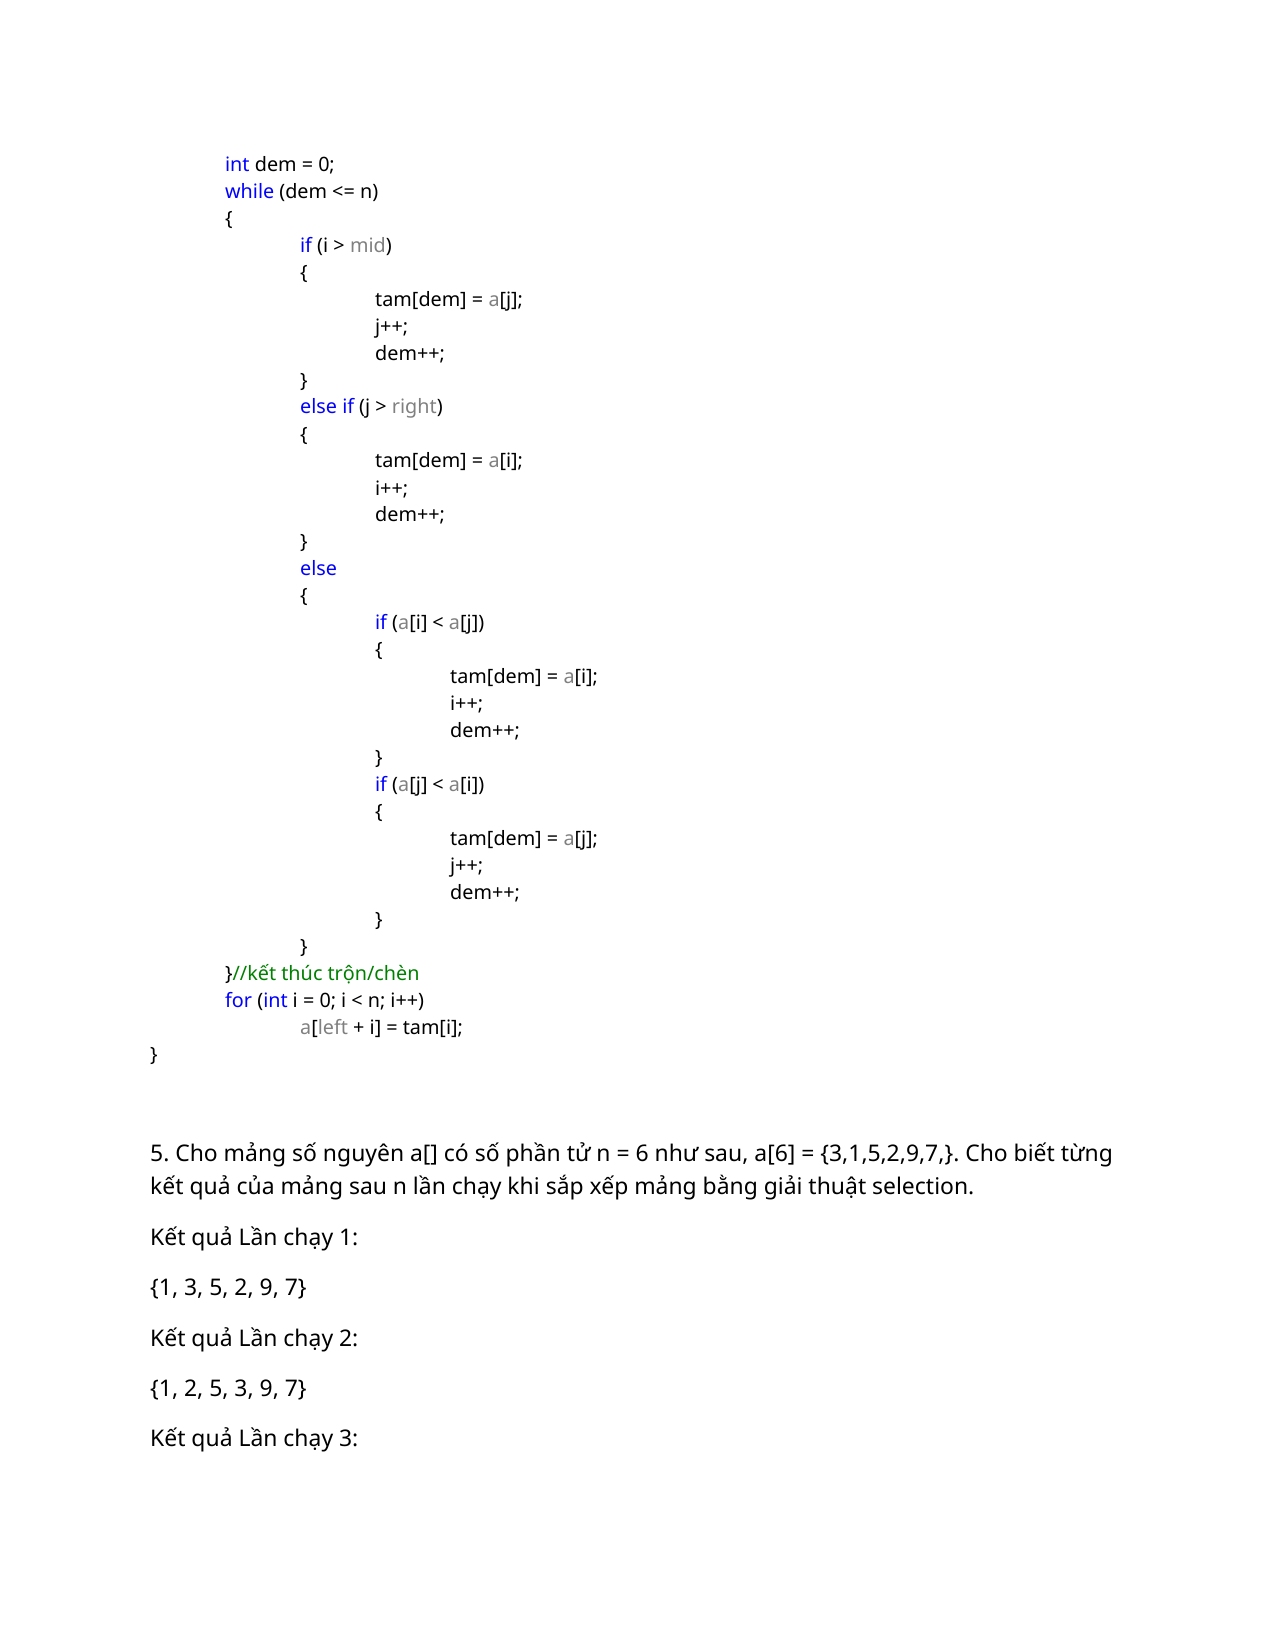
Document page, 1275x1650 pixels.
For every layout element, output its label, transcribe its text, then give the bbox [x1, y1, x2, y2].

text } [150, 1040, 1125, 1067]
text int dem = 0; [150, 150, 1125, 177]
text Kết quả Lần chạy 3: [150, 1422, 1125, 1453]
text if (i > mid) [150, 231, 1125, 258]
text { [150, 797, 1125, 824]
text { [150, 636, 1125, 663]
text if (a[j] < a[i]) [150, 771, 1125, 797]
text { [150, 420, 1125, 447]
text j++; [150, 312, 1125, 339]
text Kết quả Lần chạy 2: [150, 1321, 1125, 1353]
text tam[dem] = a[i]; [150, 663, 1125, 689]
text a[left + i] = tam[i]; [150, 1013, 1125, 1040]
text while (dem <= n) [150, 177, 1125, 204]
text { [150, 258, 1125, 285]
text } [150, 528, 1125, 555]
text if (a[i] < a[j]) [150, 609, 1125, 636]
text { [150, 582, 1125, 609]
text { [150, 204, 1125, 231]
text } [150, 743, 1125, 771]
text } [150, 905, 1125, 932]
text } [150, 366, 1125, 393]
text j++; [150, 851, 1125, 878]
text }//kết thúc trộn/chèn [150, 959, 1125, 986]
text dem++; [150, 501, 1125, 528]
text else if (j > right) [150, 393, 1125, 420]
text i++; [150, 474, 1125, 501]
text } [150, 932, 1125, 959]
text tam[dem] = a[j]; [150, 824, 1125, 851]
text dem++; [150, 339, 1125, 366]
text 5. Cho mảng số nguyên a[] có số phần tử n = 6 như sau, a[6] = {3,1,5,2,9,7,}. Cho biết từng kết quả của mảng sau n lần chạy khi sắp xếp mảng bằng giải thuật selection. [150, 1136, 1125, 1201]
text dem++; [150, 717, 1125, 743]
text dem++; [150, 878, 1125, 905]
text Kết quả Lần chạy 1: [150, 1221, 1125, 1252]
text tam[dem] = a[j]; [150, 285, 1125, 312]
text for (int i = 0; i < n; i++) [150, 986, 1125, 1013]
text else [150, 555, 1125, 582]
text {1, 2, 5, 3, 9, 7} [150, 1372, 1125, 1403]
text i++; [150, 689, 1125, 717]
text {1, 3, 5, 2, 9, 7} [150, 1271, 1125, 1302]
text tam[dem] = a[i]; [150, 447, 1125, 474]
